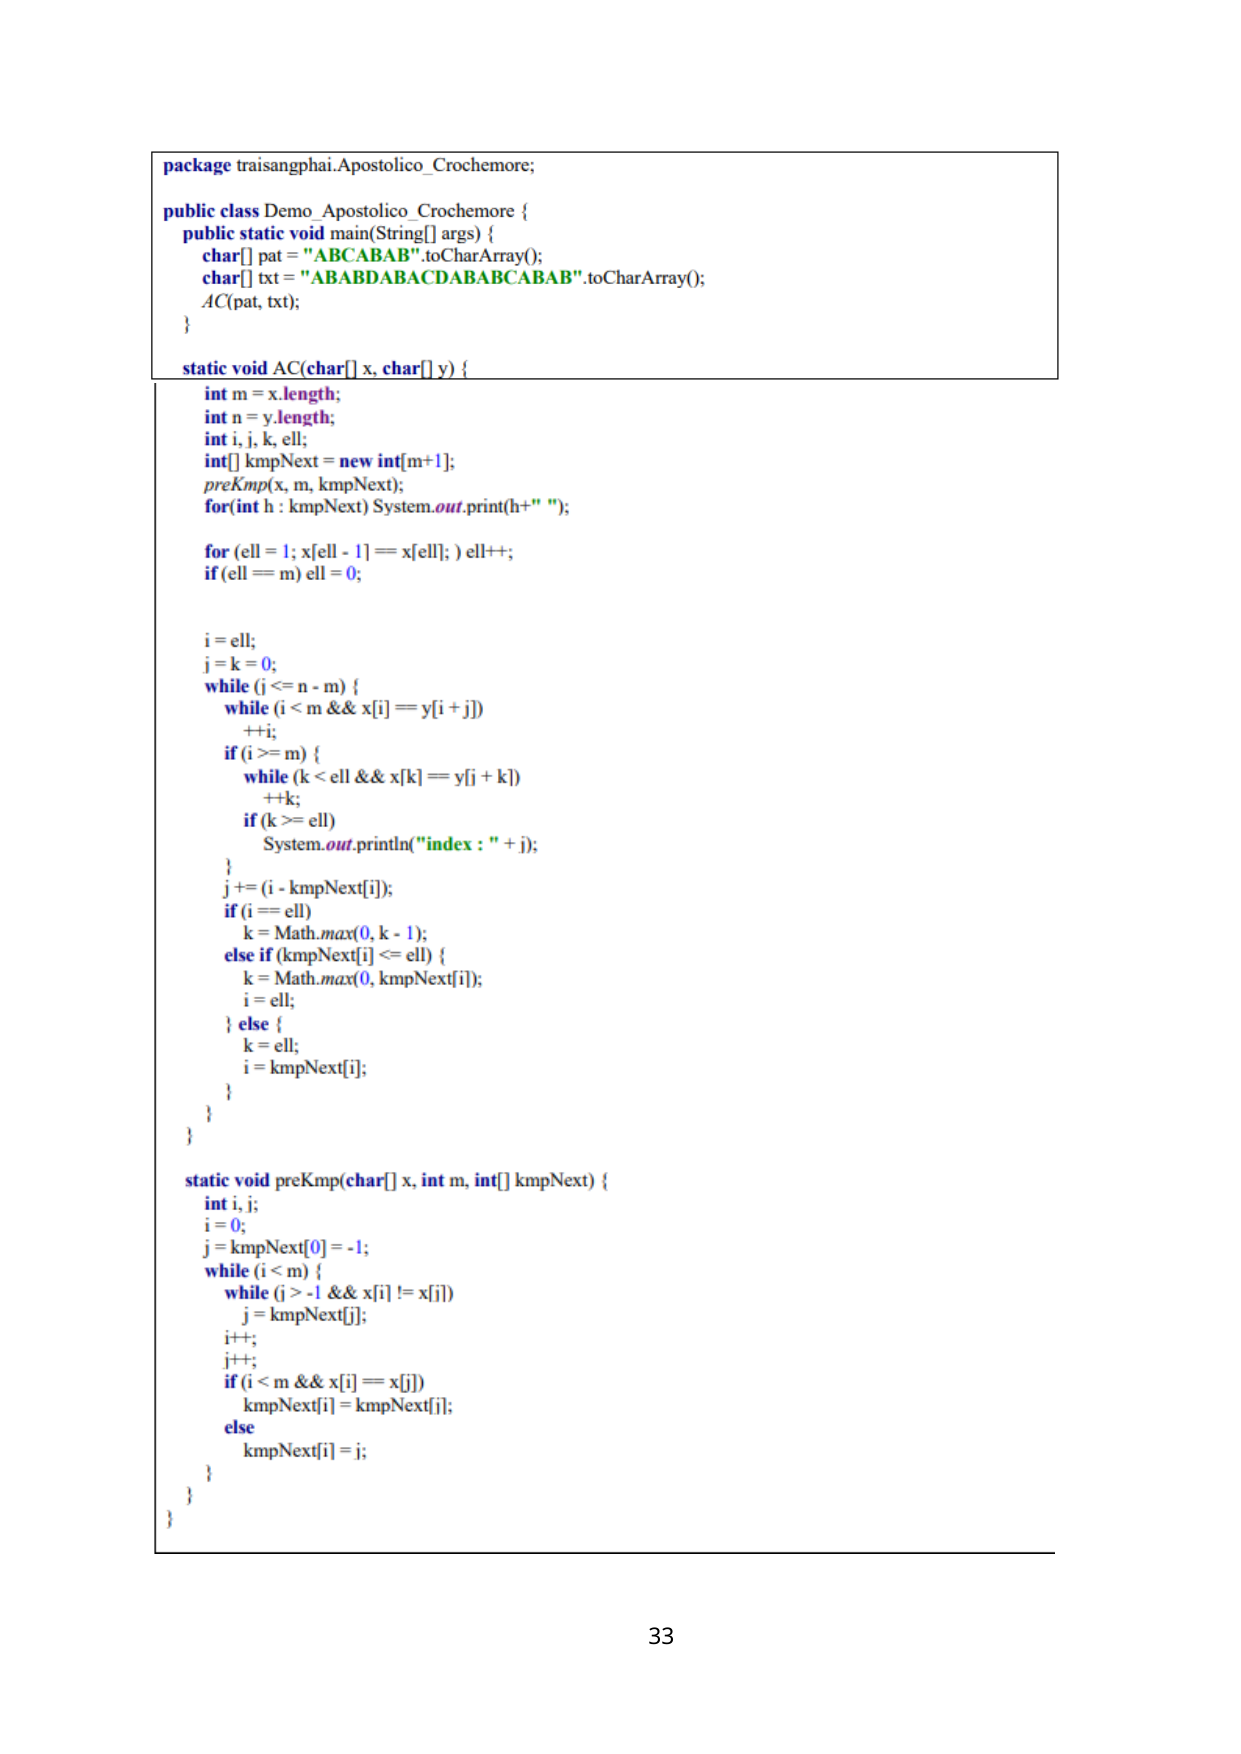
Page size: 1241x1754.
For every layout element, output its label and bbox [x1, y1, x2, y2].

picture [150, 383, 1055, 1554]
picture [150, 150, 1060, 381]
